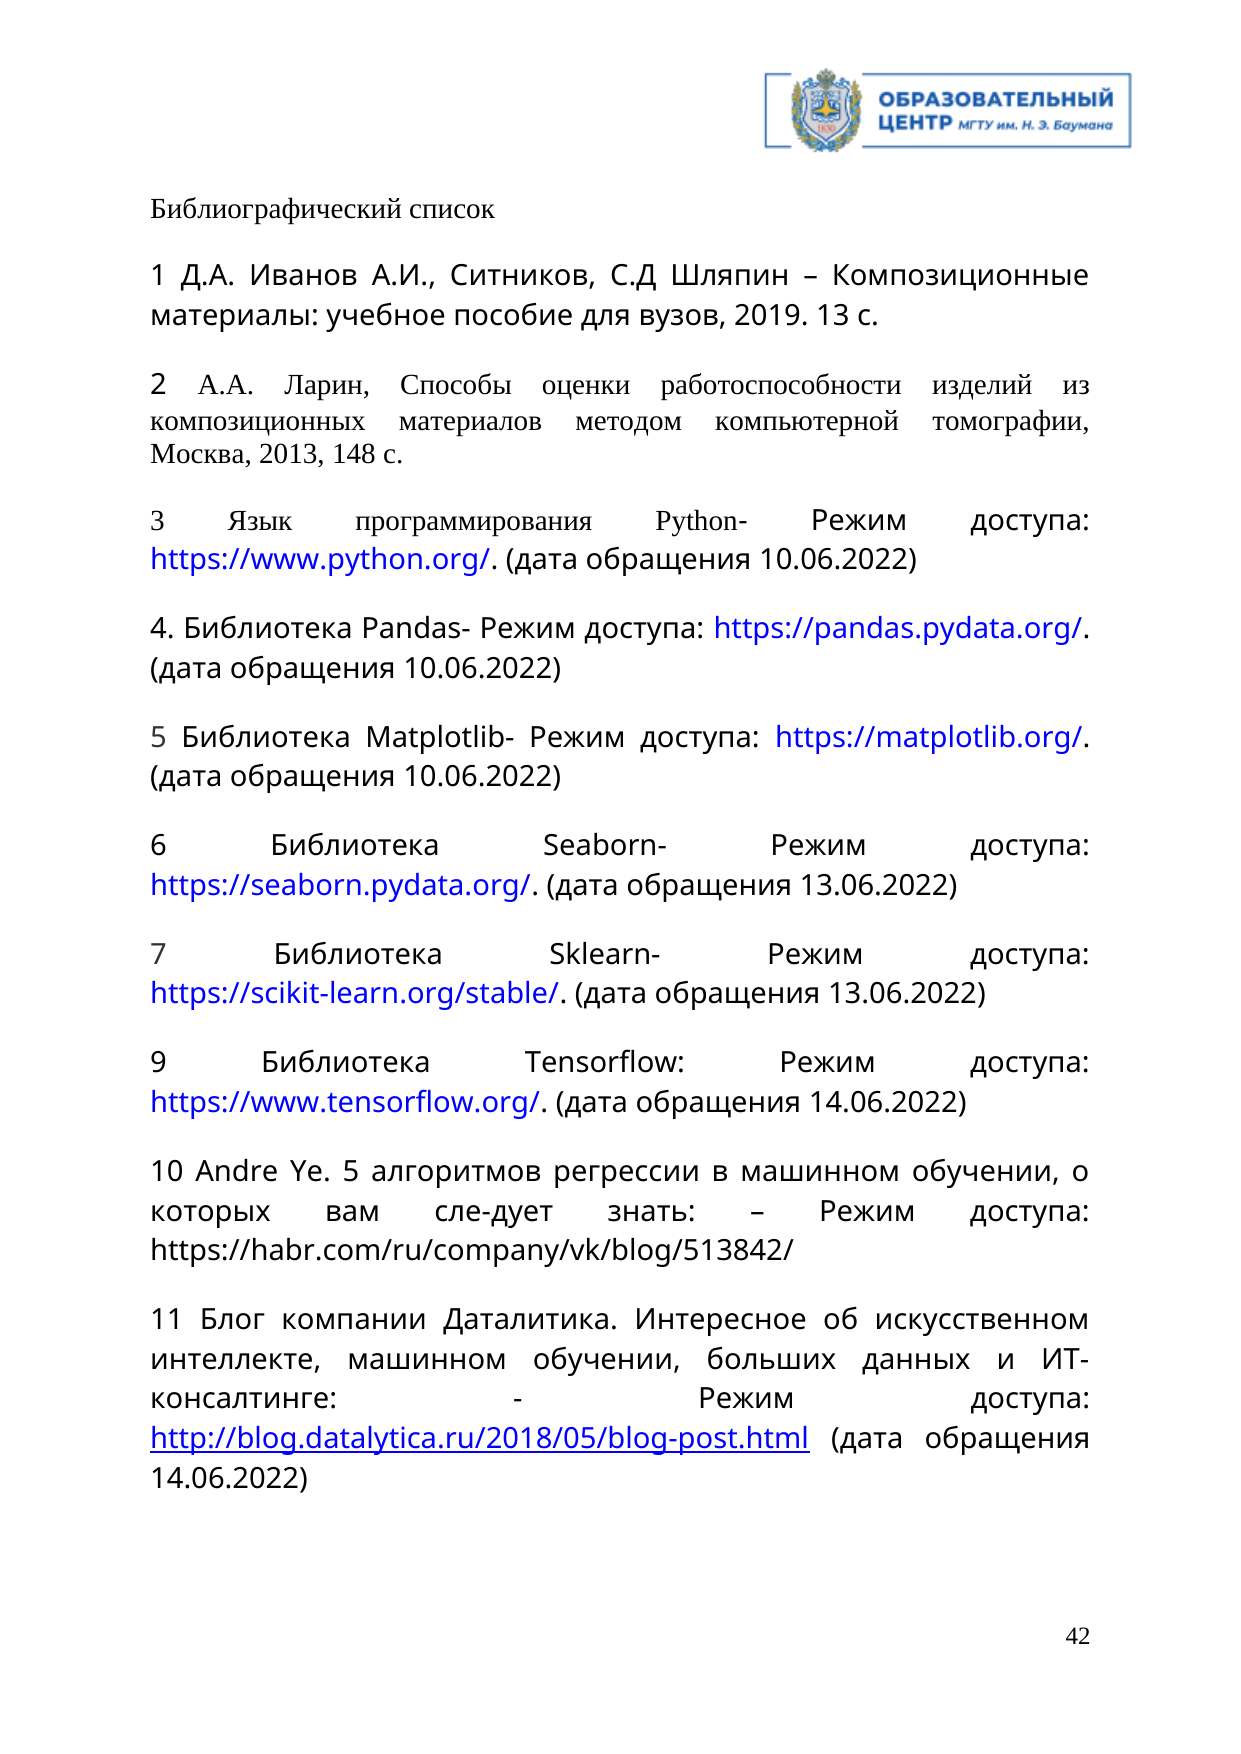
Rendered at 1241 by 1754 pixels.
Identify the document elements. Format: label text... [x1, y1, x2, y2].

text 1 Д.А. Иванов А.И., Ситников, С.Д Шляпин – Композиционные материалы: учебное пособие для вузов, 2019. 13 с. [150, 254, 1090, 334]
text 9 Библиотека Tensorflow: Режим доступа: https://www.tensorflow.org/. (дата обращения 14.06.2022) [150, 1042, 1090, 1121]
subtitle Библиографический список [150, 192, 1090, 225]
text 6 Библиотека Seaborn- Режим доступа: https://seaborn.pydata.org/. (дата обращения 13.06.2022) [150, 824, 1090, 904]
text 11 Блог компании Даталитика. Интересное об искусственном интеллекте, машинном обучении, больших данных и ИТ-консалтинге: - Режим доступа: http://blog.datalytica.ru/2018/05/blog-post.html (дата обращения 14.06.2022) [150, 1298, 1090, 1497]
text 10 Andre Ye. 5 алгоритмов регрессии в машинном обучении, о которых вам сле-дует знать: – Режим доступа: https://habr.com/ru/company/vk/blog/513842/ [150, 1150, 1090, 1269]
text 7 Библиотека Sklearn- Режим доступа: https://scikit-learn.org/stable/. (дата обращения 13.06.2022) [150, 933, 1090, 1012]
text 3 Язык программирования Python- Режим доступа: https://www.python.org/. (дата обращения 10.06.2022) [150, 499, 1090, 578]
text 2 А.А. Ларин, Способы оценки работоспособности изделий из композиционных материалов методом компьютерной томографии, Москва, 2013, 148 с. [150, 363, 1090, 470]
text 4. Библиотека Pandas- Режим доступа: https://pandas.pydata.org/. (дата обращения 10.06.2022) [150, 607, 1090, 687]
picture [734, 45, 1182, 168]
text 5 Библиотека Matplotlib- Режим доступа: https://matplotlib.org/. (дата обращения 10.06.2022) [150, 716, 1090, 795]
